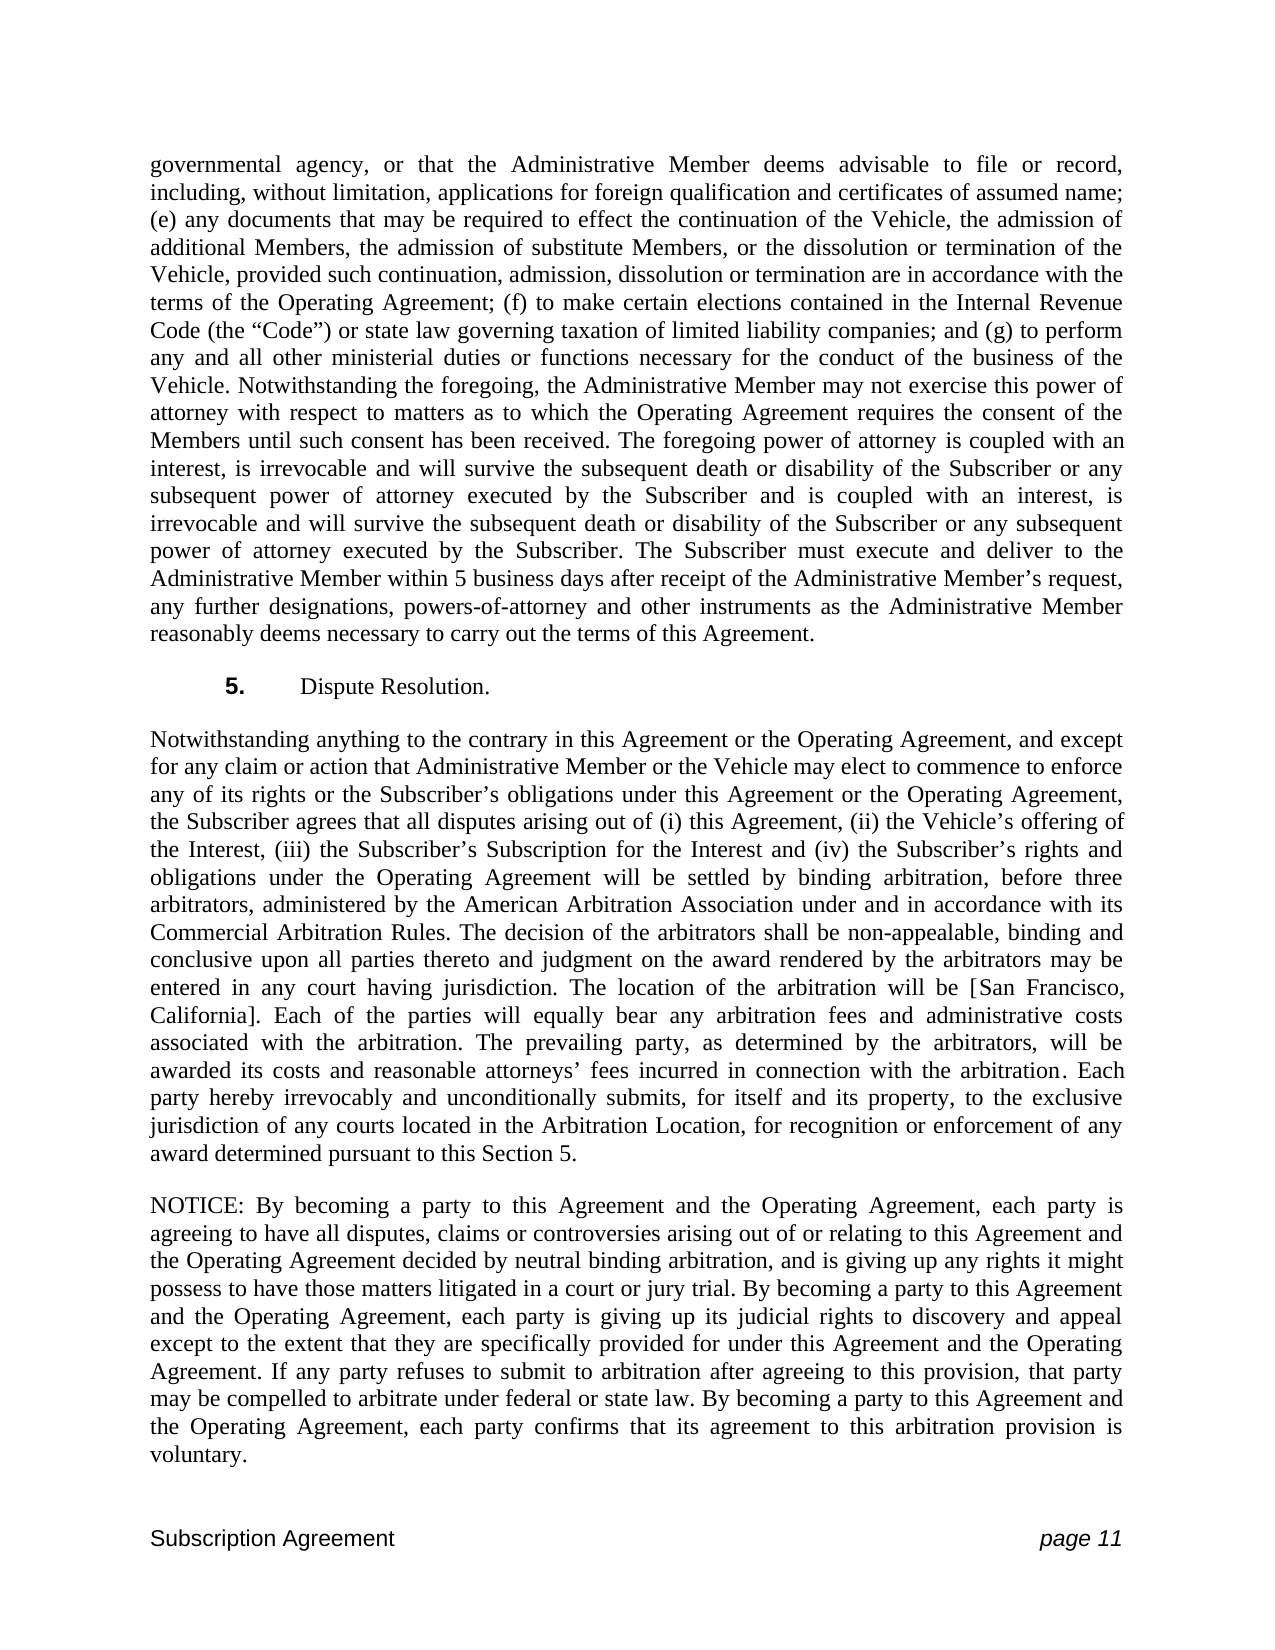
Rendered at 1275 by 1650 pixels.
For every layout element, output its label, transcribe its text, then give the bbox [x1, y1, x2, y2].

list Dispute Resolution. [150, 672, 1125, 699]
text NOTICE: By becoming a party to this Agreement and the Operating Agreement, each party is agreeing to have all disputes, claims or controversies arising out of or relating to this Agreement and the Operating Agreement decided by neutral binding arbitration, and is giving up any rights it might possess to have those matters litigated in a court or jury trial. By becoming a party to this Agreement and the Operating Agreement, each party is giving up its judicial rights to discovery and appeal except to the extent that they are specifically provided for under this Agreement and the Operating Agreement. If any party refuses to submit to arbitration after agreeing to this provision, that party may be compelled to arbitrate under federal or state law. By becoming a party to this Agreement and the Operating Agreement, each party confirms that its agreement to this arbitration provision is voluntary. [150, 1191, 1125, 1467]
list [150, 150, 1125, 647]
text Notwithstanding anything to the contrary in this Agreement or the Operating Agreement, and except for any claim or action that Administrative Member or the Vehicle may elect to commence to enforce any of its rights or the Subscriber’s obligations under this Agreement or the Operating Agreement, the Subscriber agrees that all disputes arising out of (i) this Agreement, (ii) the Vehicle’s offering of the Interest, (iii) the Subscriber’s Subscription for the Interest and (iv) the Subscriber’s rights and obligations under the Operating Agreement will be settled by binding arbitration, before three arbitrators, administered by the American Arbitration Association under and in accordance with its Commercial Arbitration Rules. The decision of the arbitrators shall be non-appealable, binding and conclusive upon all parties thereto and judgment on the award rendered by the arbitrators may be entered in any court having jurisdiction. The location of the arbitration will be [San Francisco, California]. Each of the parties will equally bear any arbitration fees and administrative costs associated with the arbitration. The prevailing party, as determined by the arbitrators, will be awarded its costs and reasonable attorneys’ fees incurred in connection with the arbitration. Each party hereby irrevocably and unconditionally submits, for itself and its property, to the exclusive jurisdiction of any courts located in the Arbitration Location, for recognition or enforcement of any award determined pursuant to this Section 5. [150, 724, 1125, 1166]
